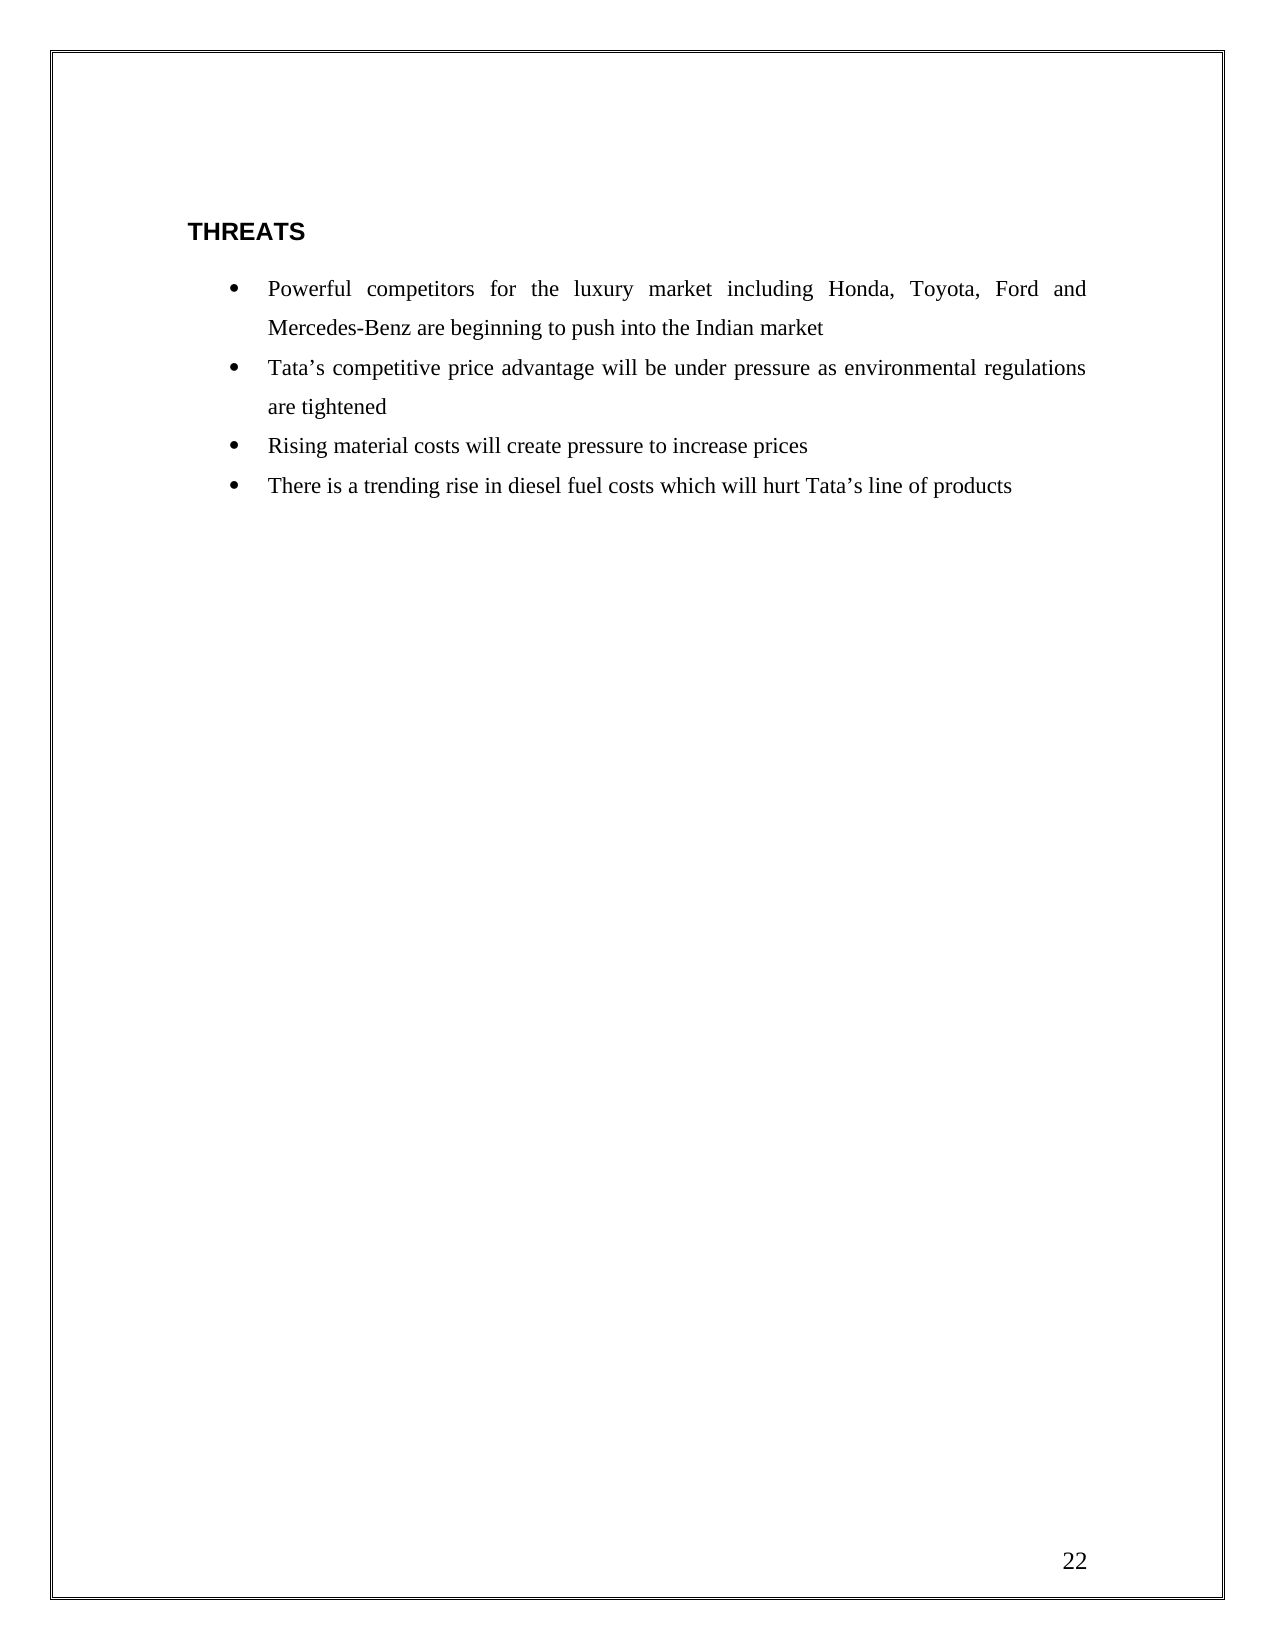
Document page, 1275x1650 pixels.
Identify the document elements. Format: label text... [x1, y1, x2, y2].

list Rising material costs will create pressure to increase prices [230, 432, 1087, 459]
list Powerful competitors for the luxury market including Honda, Toyota, Ford and Mercedes-Benz are beginning to push into the Indian market [230, 274, 1087, 340]
list There is a trending rise in diesel fuel costs which will hurt Tata’s line of products [230, 472, 1087, 498]
list Tata’s competitive price advantage will be under pressure as environmental regulations are tightened [230, 353, 1087, 419]
text Threats [187, 217, 1087, 246]
